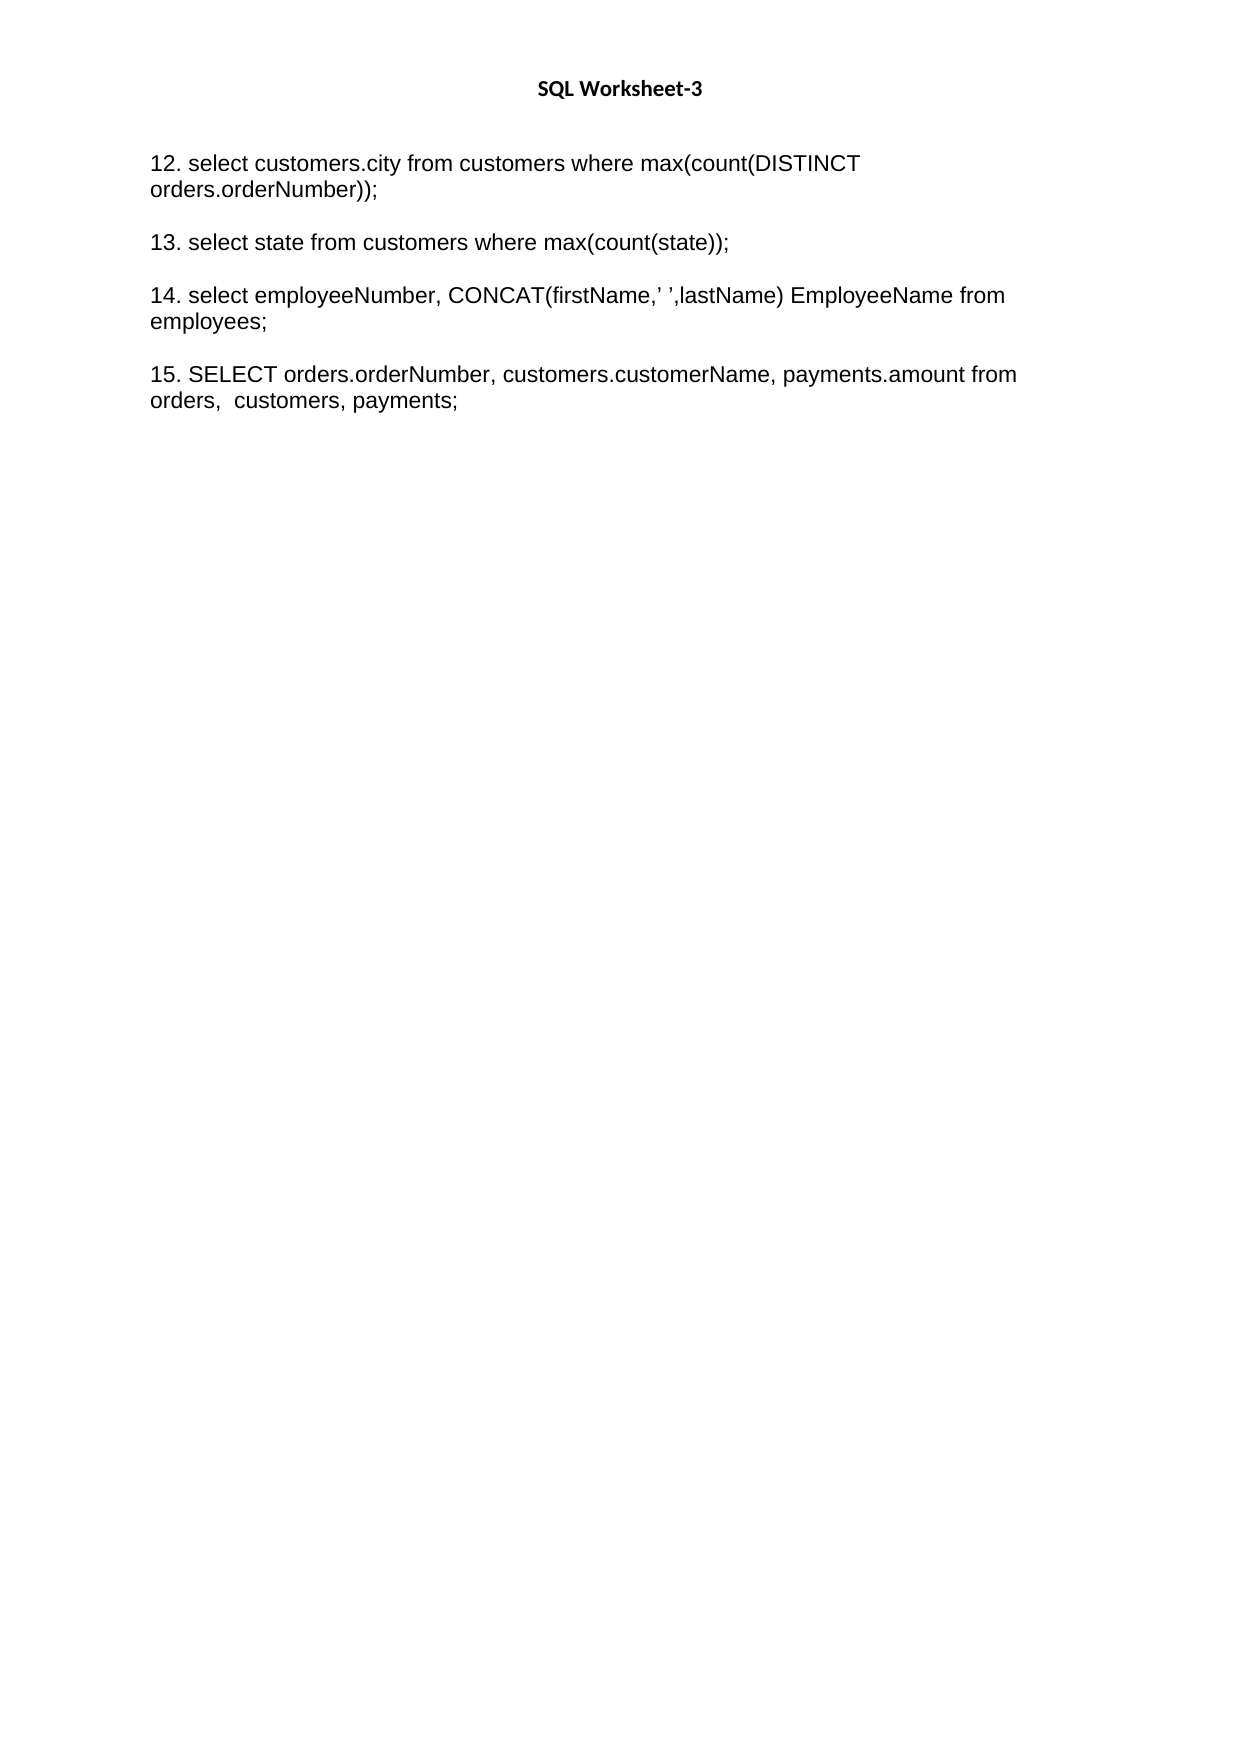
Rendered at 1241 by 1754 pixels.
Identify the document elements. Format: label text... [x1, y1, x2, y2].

text 14. select employeeNumber, CONCAT(firstName,’ ’,lastName) EmployeeName from employees; [150, 282, 1090, 334]
text 12. select customers.city from customers where max(count(DISTINCT orders.orderNumber)); [150, 150, 1090, 203]
text 15. SELECT orders.orderNumber, customers.customerName, payments.amount from orders, customers, payments; [150, 361, 1090, 413]
text 13. select state from customers where max(count(state)); [150, 229, 1090, 255]
